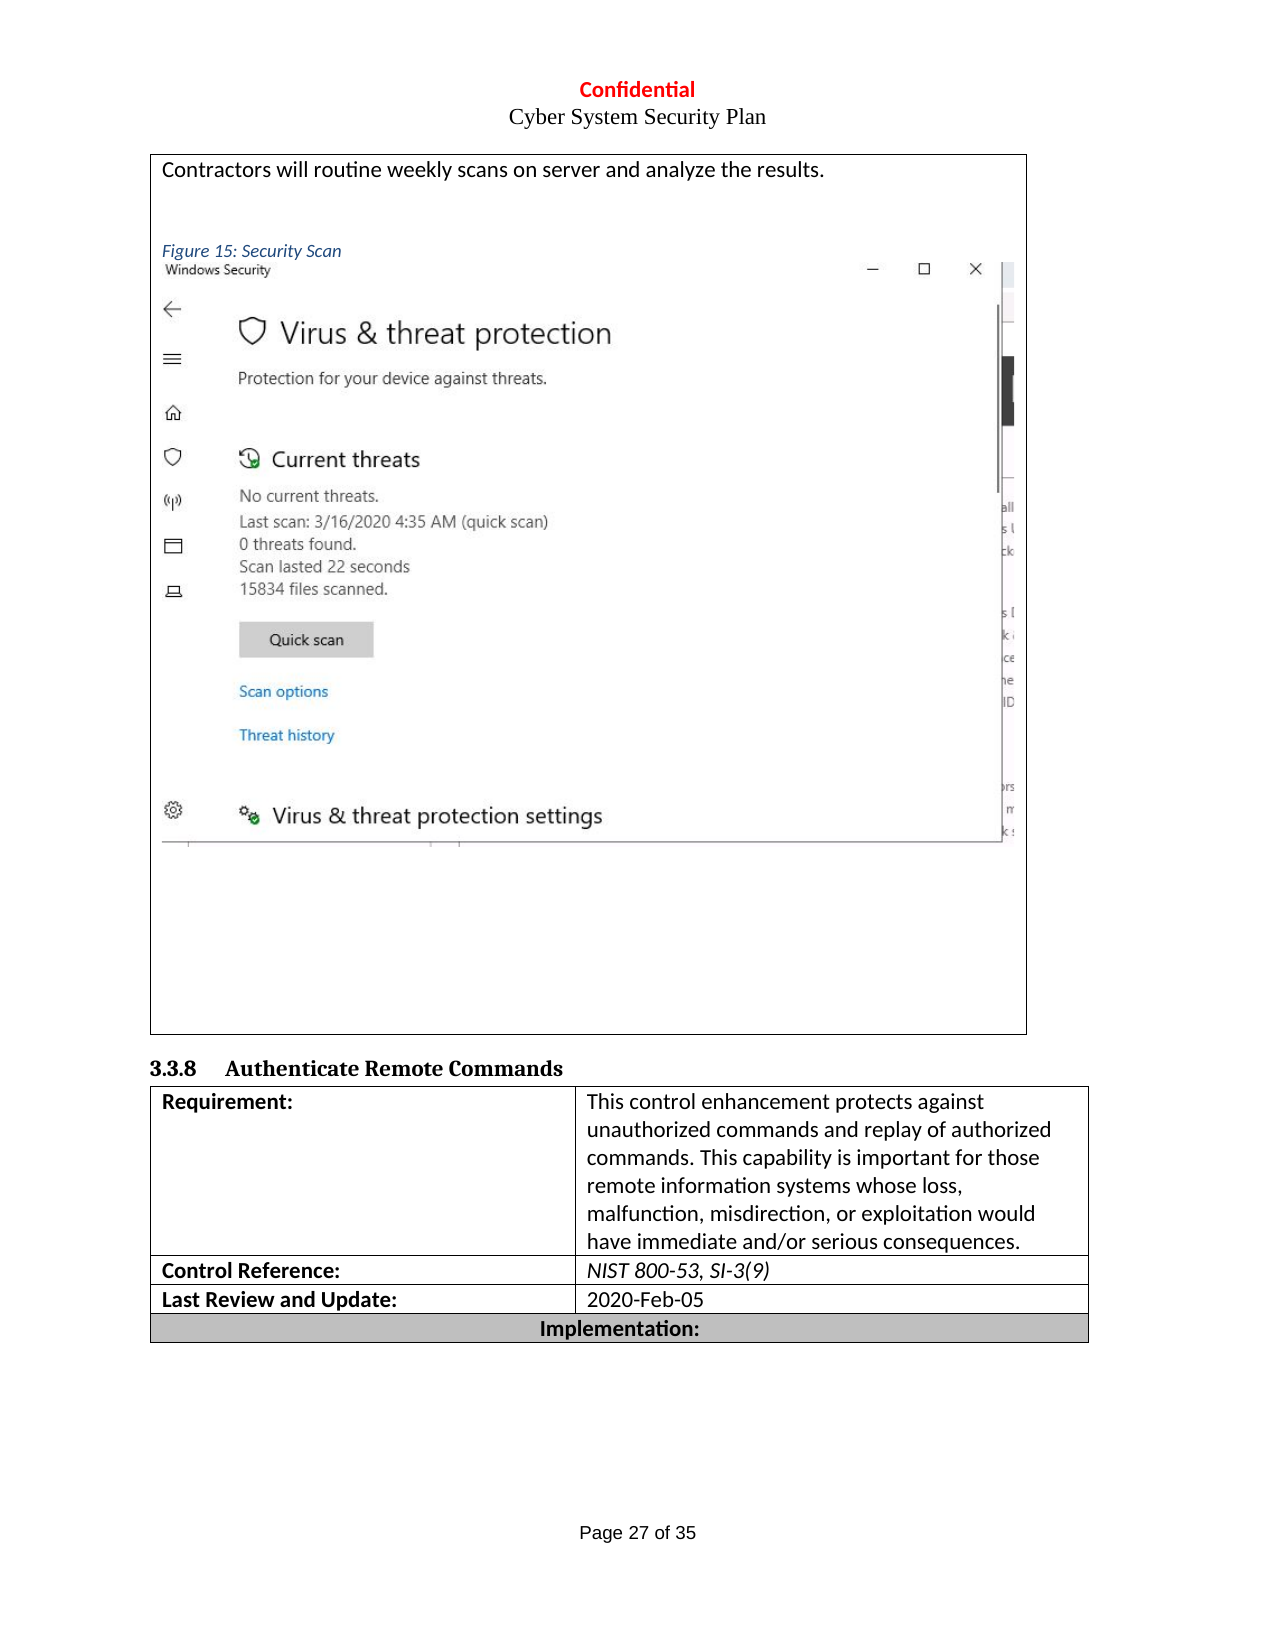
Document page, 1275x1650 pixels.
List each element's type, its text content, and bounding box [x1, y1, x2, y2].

table_header This control enhancement protects against unauthorized commands and replay of authorized commands. This capability is important for those remote information systems whose loss, malfunction, misdirection, or exploitation would have immediate and/or serious consequences. [576, 1087, 1088, 1255]
table_cell 2020-Feb-05 [576, 1285, 1088, 1313]
table_cell Last Review and Update: [151, 1285, 575, 1313]
table_cell NIST 800-53, SI-3(9) [576, 1256, 1088, 1284]
table_cell Implementation: [151, 1314, 1088, 1342]
picture [161, 262, 1015, 847]
subtitle Authenticate Remote Commands [150, 1056, 1125, 1082]
table_header Requirement: [151, 1087, 575, 1255]
table_cell Contractors will routine weekly scans on server and analyze the results. Figure 1: Security Scan [151, 155, 1026, 1034]
table_cell Control Reference: [151, 1256, 575, 1284]
